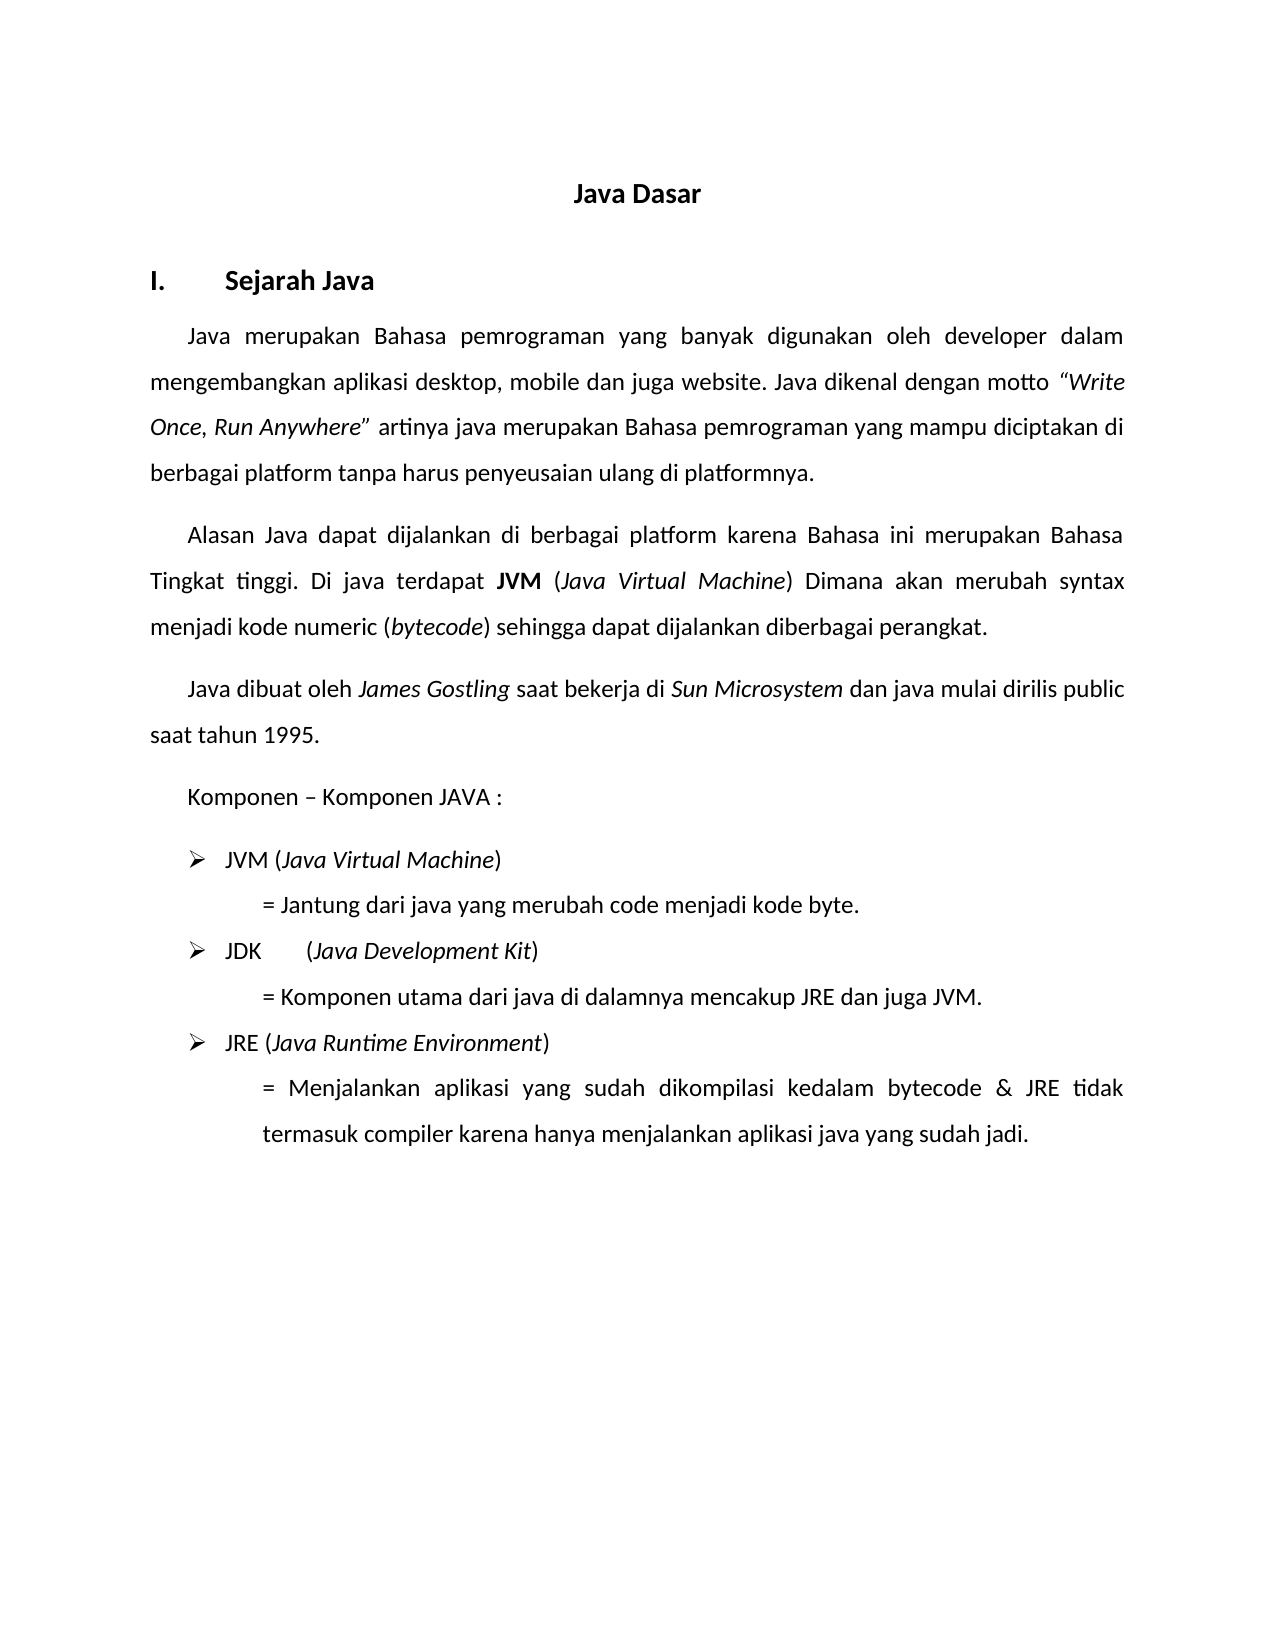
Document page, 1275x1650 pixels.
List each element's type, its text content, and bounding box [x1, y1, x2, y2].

list = Menjalankan aplikasi yang sudah dikompilasi kedalam bytecode & JRE tidak termasuk compiler karena hanya menjalankan aplikasi java yang sudah jadi. [262, 1072, 1125, 1149]
subtitle Java Dasar [150, 175, 1125, 211]
subtitle Sejarah Java [150, 262, 1125, 298]
text Komponen – Komponen JAVA : [150, 781, 1125, 812]
text Java merupakan Bahasa pemrograman yang banyak digunakan oleh developer dalam mengembangkan aplikasi desktop, mobile dan juga website. Java dikenal dengan motto “Write Once, Run Anywhere” artinya java merupakan Bahasa pemrograman yang mampu diciptakan di berbagai platform tanpa harus penyeusaian ulang di platformnya. [150, 320, 1125, 488]
list = Komponen utama dari java di dalamnya mencakup JRE dan juga JVM. [225, 981, 1125, 1012]
list = Jantung dari java yang merubah code menjadi kode byte. [225, 889, 1125, 920]
list JRE (Java Runtime Environment) [187, 1027, 1125, 1057]
text Java dibuat oleh James Gostling saat bekerja di Sun Microsystem dan java mulai dirilis public saat tahun 1995. [150, 673, 1125, 749]
list JDK (Java Development Kit) [187, 935, 1125, 966]
list JVM (Java Virtual Machine) [187, 844, 1125, 874]
text Alasan Java dapat dijalankan di berbagai platform karena Bahasa ini merupakan Bahasa Tingkat tinggi. Di java terdapat JVM (Java Virtual Machine) Dimana akan merubah syntax menjadi kode numeric (bytecode) sehingga dapat dijalankan diberbagai perangkat. [150, 519, 1125, 641]
